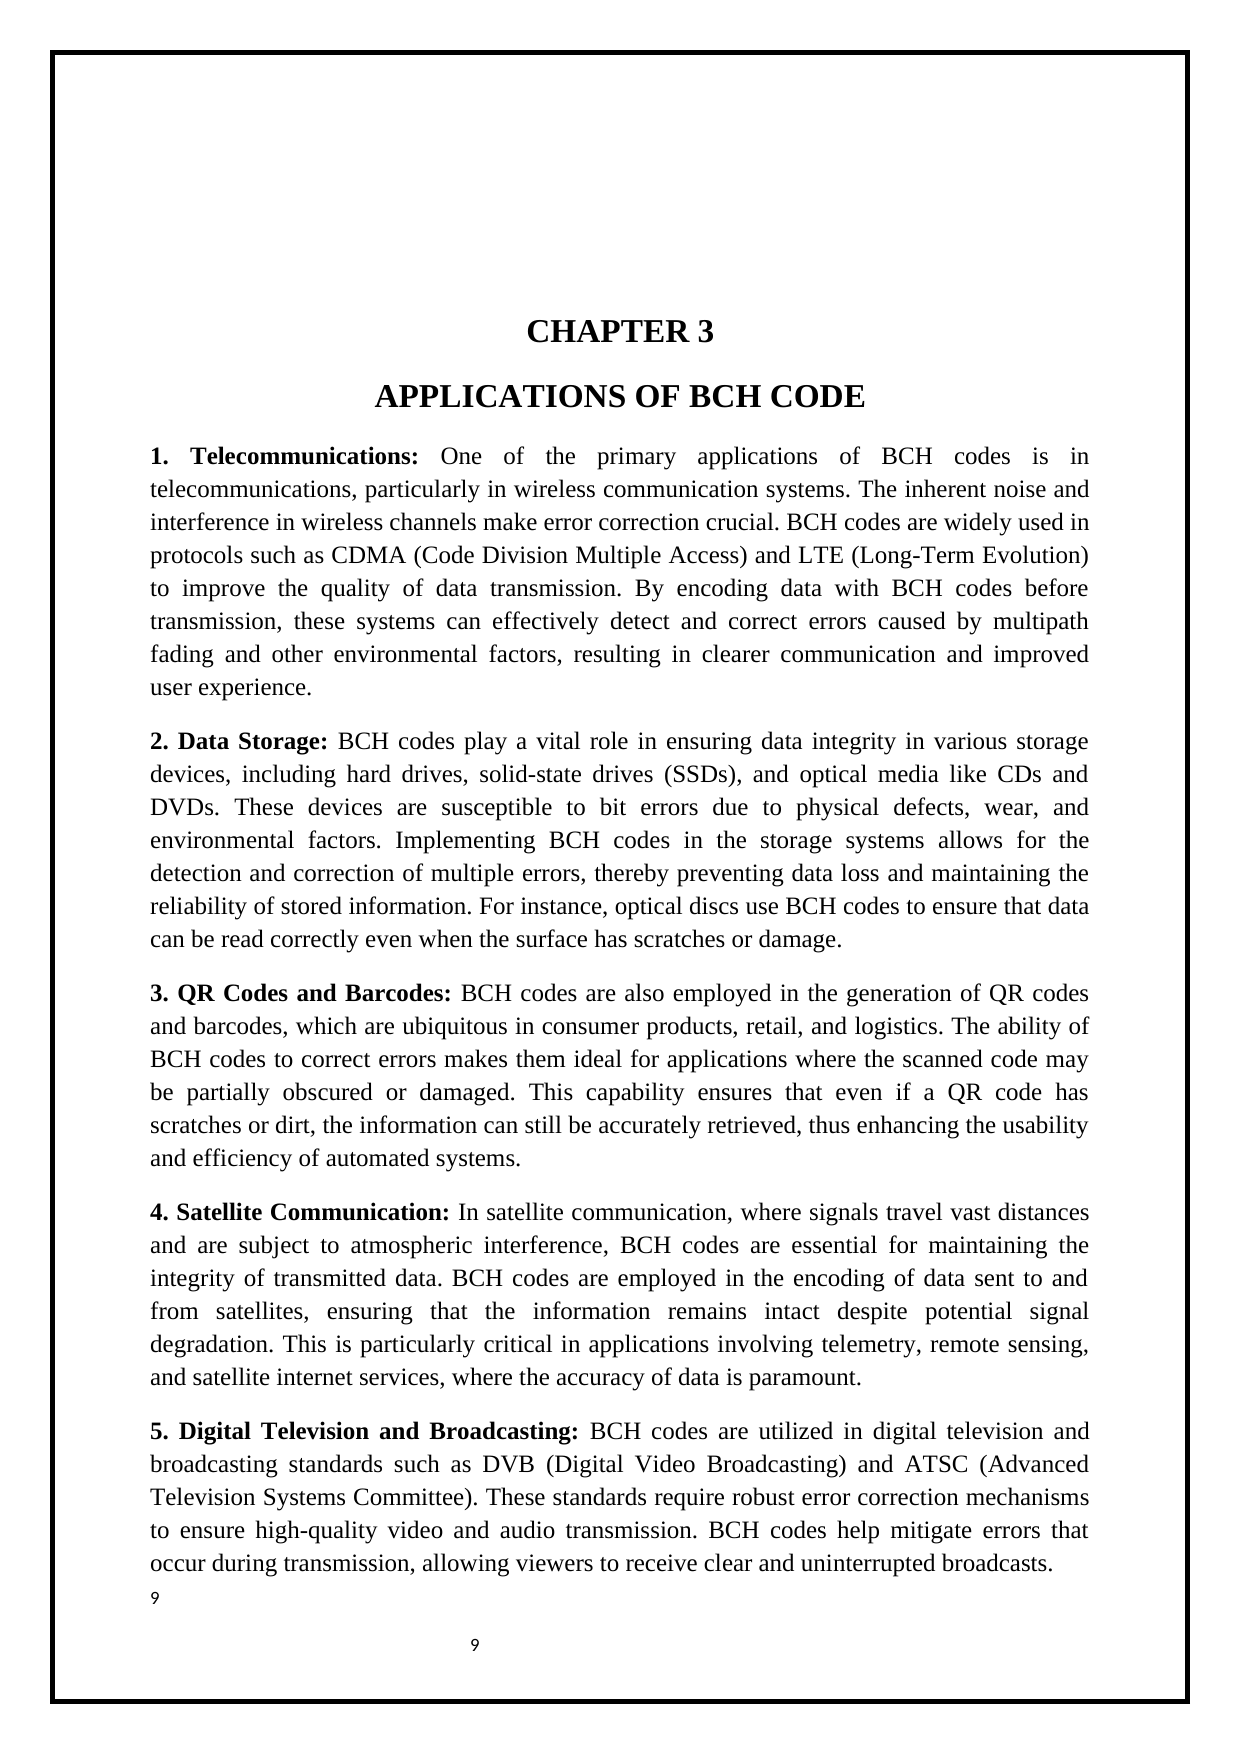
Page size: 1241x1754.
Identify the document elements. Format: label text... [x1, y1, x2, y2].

text 4. Satellite Communication: In satellite communication, where signals travel vast distances and are subject to atmospheric interference, BCH codes are essential for maintaining the integrity of transmitted data. BCH codes are employed in the encoding of data sent to and from satellites, ensuring that the information remains intact despite potential signal degradation. This is particularly critical in applications involving telemetry, remote sensing, and satellite internet services, where the accuracy of data is paramount. [150, 1197, 1090, 1391]
text CHAPTER 3 [150, 312, 1090, 350]
text 2. Data Storage: BCH codes play a vital role in ensuring data integrity in various storage devices, including hard drives, solid-state drives (SSDs), and optical media like CDs and DVDs. These devices are susceptible to bit errors due to physical defects, wear, and environmental factors. Implementing BCH codes in the storage systems allows for the detection and correction of multiple errors, thereby preventing data loss and maintaining the reliability of stored information. For instance, optical discs use BCH codes to ensure that data can be read correctly even when the surface has scratches or damage. [150, 726, 1090, 953]
text APPLICATIONS OF BCH CODE [150, 376, 1090, 415]
text 1. Telecommunications: One of the primary applications of BCH codes is in telecommunications, particularly in wireless communication systems. The inherent noise and interference in wireless channels make error correction crucial. BCH codes are widely used in protocols such as CDMA (Code Division Multiple Access) and LTE (Long-Term Evolution) to improve the quality of data transmission. By encoding data with BCH codes before transmission, these systems can effectively detect and correct errors caused by multipath fading and other environmental factors, resulting in clearer communication and improved user experience. [150, 441, 1090, 701]
text 3. QR Codes and Barcodes: BCH codes are also employed in the generation of QR codes and barcodes, which are ubiquitous in consumer products, retail, and logistics. The ability of BCH codes to correct errors makes them ideal for applications where the scanned code may be partially obscured or damaged. This capability ensures that even if a QR code has scratches or dirt, the information can still be accurately retrieved, thus enhancing the usability and efficiency of automated systems. [150, 978, 1090, 1172]
text 5. Digital Television and Broadcasting: BCH codes are utilized in digital television and broadcasting standards such as DVB (Digital Video Broadcasting) and ATSC (Advanced Television Systems Committee). These standards require robust error correction mechanisms to ensure high-quality video and audio transmission. BCH codes help mitigate errors that occur during transmission, allowing viewers to receive clear and uninterrupted broadcasts. [150, 1416, 1090, 1577]
